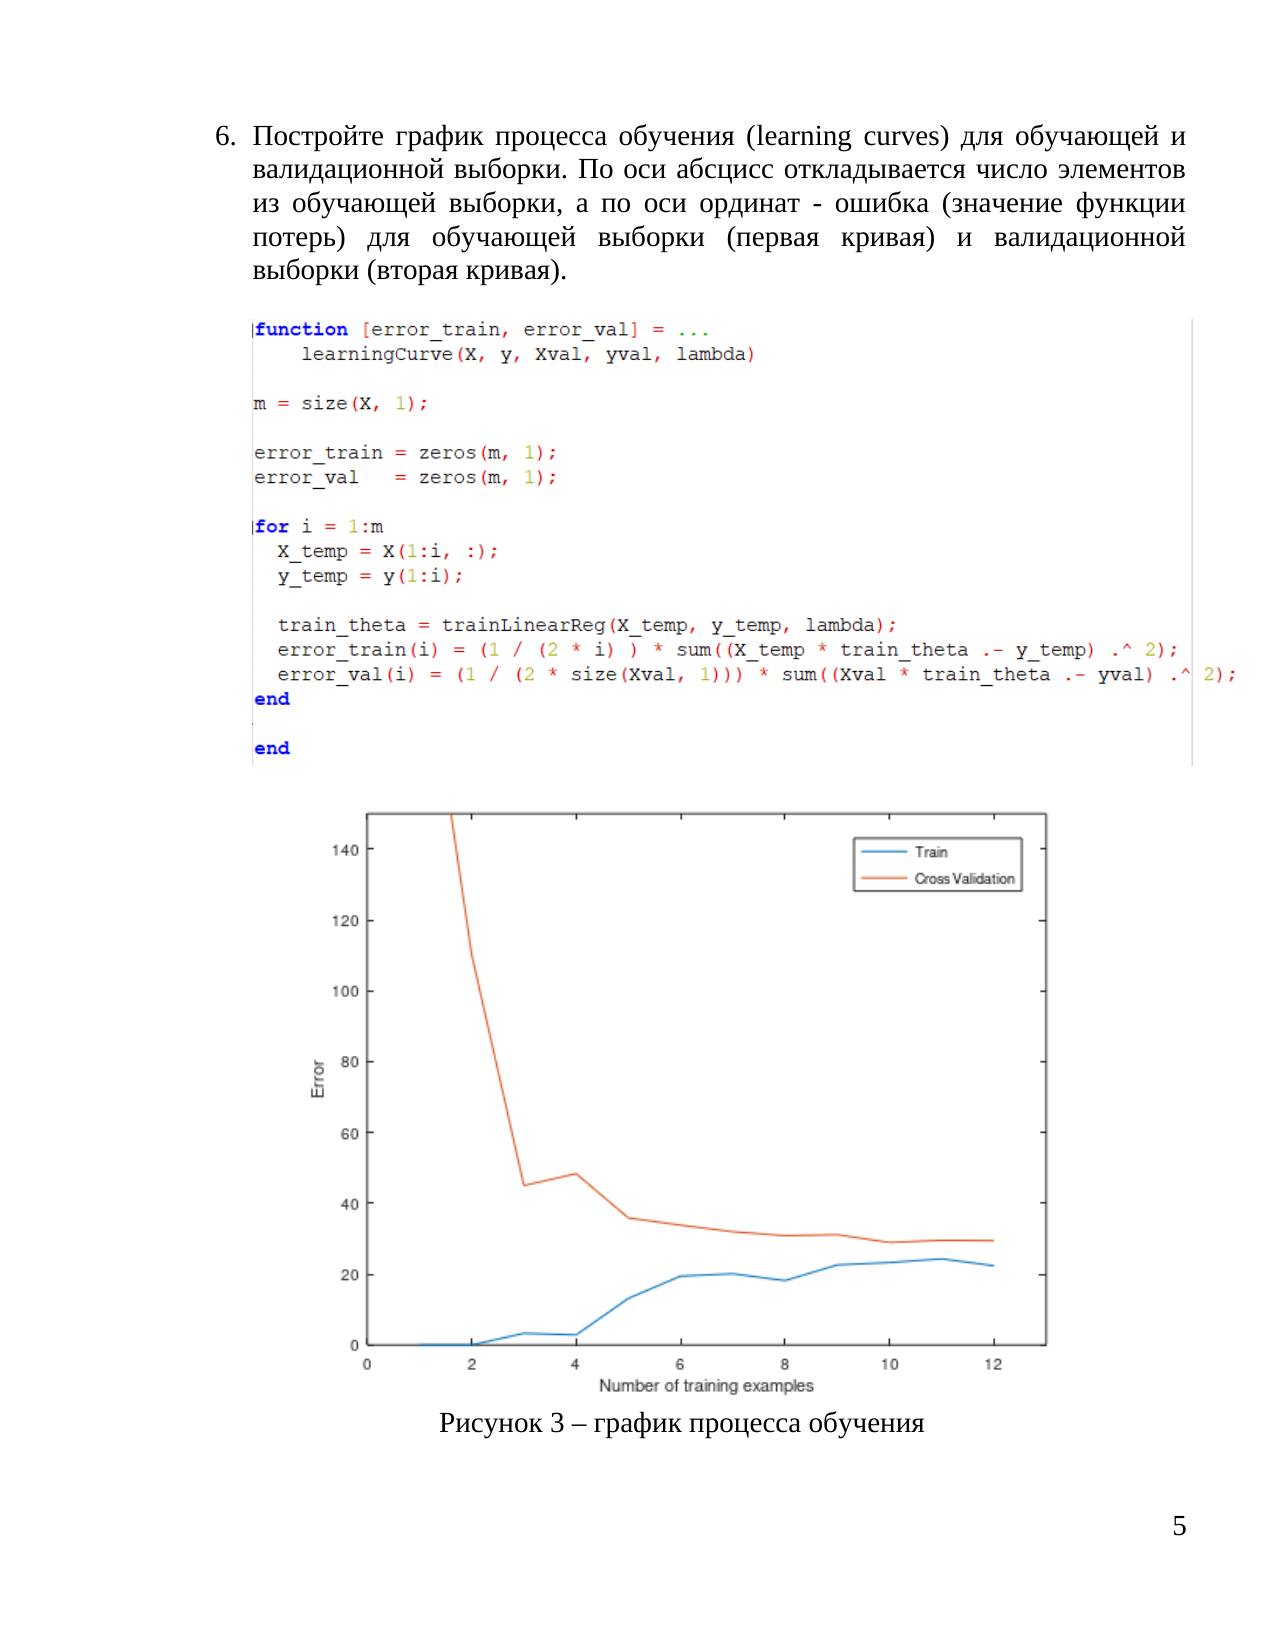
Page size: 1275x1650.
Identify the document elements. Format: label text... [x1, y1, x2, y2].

picture [288, 798, 1075, 1406]
picture [252, 319, 1262, 766]
text Рисунок 3 – график процесса обучения [177, 1405, 1186, 1439]
list Постройте график процесса обучения (learning curves) для обучающей и валидационной выборки. По оси абсцисс откладывается число элементов из обучающей выборки, а по оси ординат - ошибка (значение функции потерь) для обучающей выборки (первая кривая) и валидационной выборки (вторая кривая). [215, 118, 1186, 286]
